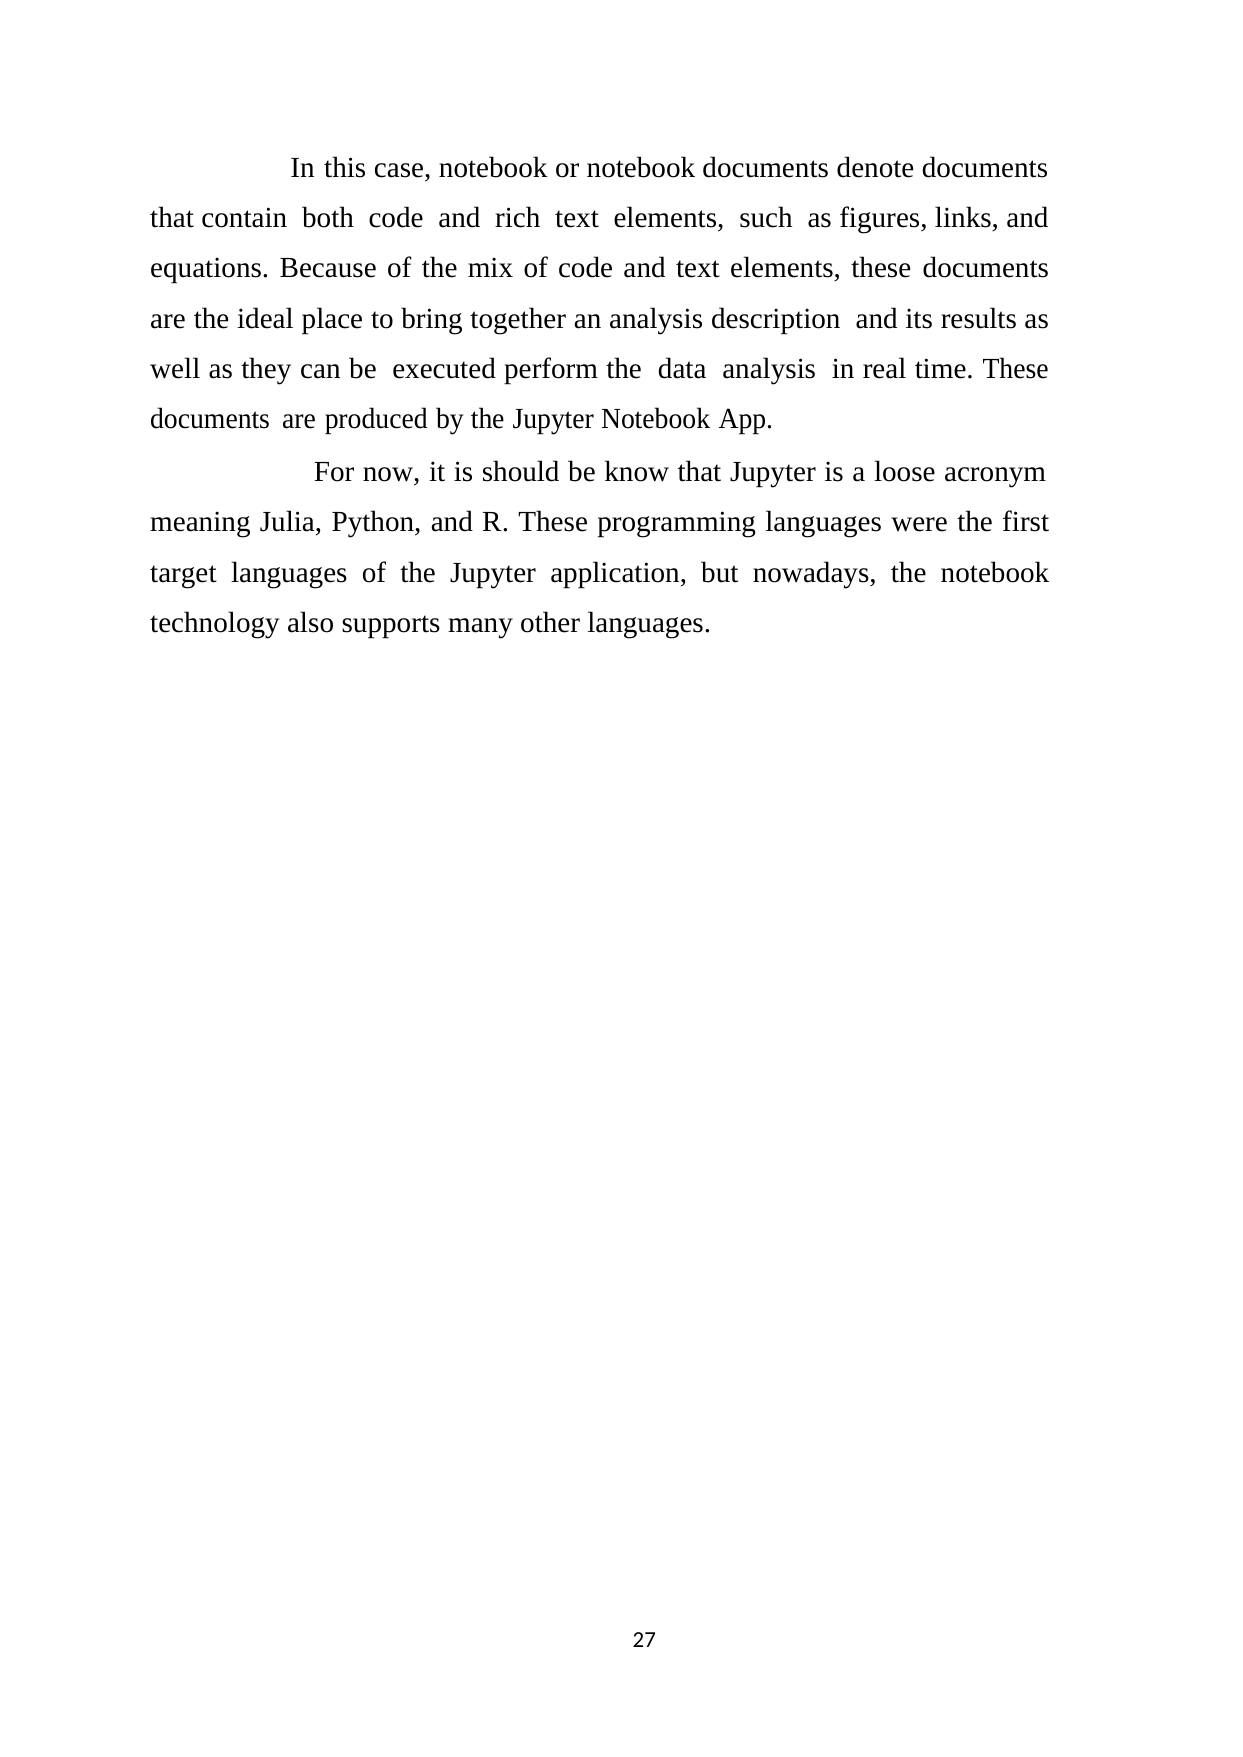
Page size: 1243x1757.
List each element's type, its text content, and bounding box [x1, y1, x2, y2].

text For now, it is should be know that Jupyter is a loose acronym meaning Julia, Python, and R. These programming languages were the first target languages of the Jupyter application, but nowadays, the notebook technology also supports many other languages. [150, 454, 1050, 639]
text In this case, notebook or notebook documents denote documents that contain both code and rich text elements, such as figures, links, and equations. Because of the mix of code and text elements, these documents are the ideal place to bring together an analysis description and its results as well as they can be executed perform the data analysis in real time. These documents are produced by the Jupyter Notebook App. [150, 150, 1049, 435]
